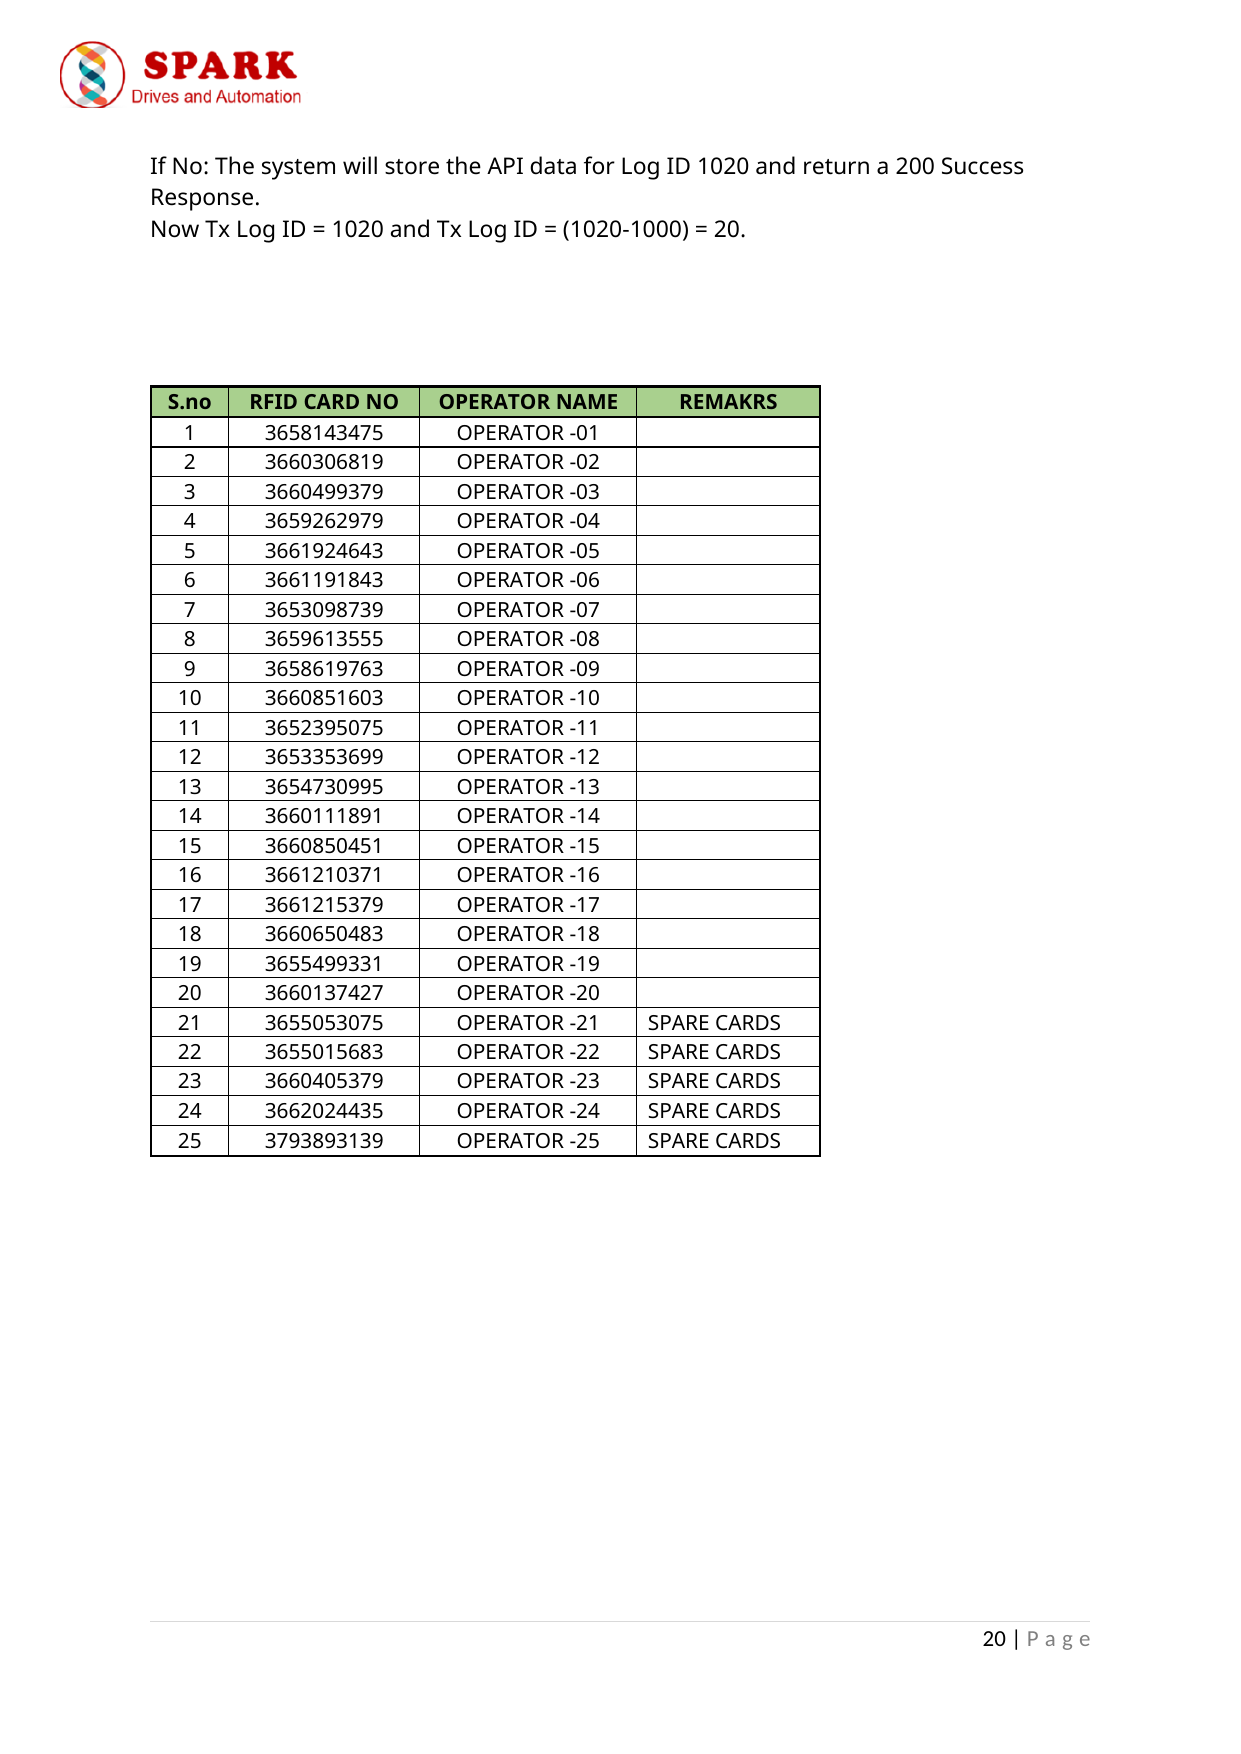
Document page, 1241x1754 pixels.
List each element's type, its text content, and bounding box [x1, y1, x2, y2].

table_cell OPERATOR -08 [420, 624, 636, 653]
table_cell 3661191843 [229, 565, 419, 594]
table_cell SPARE CARDS [637, 1067, 819, 1095]
table_cell [637, 919, 819, 948]
table_cell [637, 477, 819, 505]
table_cell 3661210371 [229, 860, 419, 889]
table_cell 3660306819 [229, 448, 419, 476]
table_cell 3662024435 [229, 1096, 419, 1124]
table_cell 19 [152, 949, 228, 977]
table_cell [637, 860, 819, 889]
table_cell OPERATOR -04 [420, 506, 636, 535]
table_header S.no [152, 388, 228, 416]
table_cell OPERATOR -06 [420, 565, 636, 594]
table_cell 8 [152, 624, 228, 653]
table_cell 13 [152, 772, 228, 800]
list If No: The system will store the API data for Log ID 1020 and return a 200 Success Response. [150, 150, 1090, 212]
table_cell [637, 448, 819, 476]
table_cell 3661215379 [229, 890, 419, 918]
table_cell 3654730995 [229, 772, 419, 800]
table_cell OPERATOR -09 [420, 654, 636, 682]
table_cell 6 [152, 565, 228, 594]
table_header RFID CARD NO [229, 388, 419, 416]
table_cell OPERATOR -23 [420, 1067, 636, 1095]
table_cell 1 [152, 418, 228, 446]
table_cell 3658619763 [229, 654, 419, 682]
table_cell OPERATOR -02 [420, 448, 636, 476]
table_cell 2 [152, 448, 228, 476]
table_cell [637, 565, 819, 594]
table_cell 14 [152, 801, 228, 830]
table_cell OPERATOR -11 [420, 713, 636, 741]
table_cell [637, 949, 819, 977]
table_cell 20 [152, 978, 228, 1007]
table_cell 3661924643 [229, 536, 419, 564]
table_cell OPERATOR -07 [420, 595, 636, 623]
table_cell [637, 831, 819, 859]
table_cell [637, 624, 819, 653]
table_cell OPERATOR -14 [420, 801, 636, 830]
table_cell [637, 978, 819, 1007]
table_cell OPERATOR -10 [420, 683, 636, 712]
table_cell 3660499379 [229, 477, 419, 505]
table_cell 25 [152, 1126, 228, 1154]
table_cell 3653353699 [229, 742, 419, 771]
table_cell 9 [152, 654, 228, 682]
table_cell [637, 536, 819, 564]
table_cell 15 [152, 831, 228, 859]
table_cell 3660405379 [229, 1067, 419, 1095]
table_cell [637, 890, 819, 918]
table_cell 4 [152, 506, 228, 535]
table_cell OPERATOR -16 [420, 860, 636, 889]
table_cell 7 [152, 595, 228, 623]
picture [58, 35, 308, 107]
table_cell 11 [152, 713, 228, 741]
table_cell OPERATOR -24 [420, 1096, 636, 1124]
table_cell OPERATOR -18 [420, 919, 636, 948]
table_cell 22 [152, 1037, 228, 1066]
table_cell OPERATOR -25 [420, 1126, 636, 1154]
table_cell 3655053075 [229, 1008, 419, 1036]
table_cell [637, 801, 819, 830]
table_cell OPERATOR -17 [420, 890, 636, 918]
table_cell 3 [152, 477, 228, 505]
table_cell [637, 595, 819, 623]
table_cell OPERATOR -22 [420, 1037, 636, 1066]
table_cell OPERATOR -21 [420, 1008, 636, 1036]
table_cell SPARE CARDS [637, 1096, 819, 1124]
table_cell [637, 506, 819, 535]
table_cell [637, 654, 819, 682]
table_cell 3660850451 [229, 831, 419, 859]
table_cell [637, 683, 819, 712]
list Now Tx Log ID = 1020 and Tx Log ID = (1020-1000) = 20. [150, 212, 1090, 244]
table_cell 5 [152, 536, 228, 564]
table_cell [637, 742, 819, 771]
table_cell OPERATOR -12 [420, 742, 636, 771]
table_cell OPERATOR -15 [420, 831, 636, 859]
table_cell 3658143475 [229, 418, 419, 446]
table_header OPERATOR NAME [420, 388, 636, 416]
table_cell 3660111891 [229, 801, 419, 830]
table_cell [637, 418, 819, 446]
table_header REMAKRS [637, 388, 819, 416]
table_cell 3659613555 [229, 624, 419, 653]
table_cell 3659262979 [229, 506, 419, 535]
table_cell OPERATOR -01 [420, 418, 636, 446]
table_cell SPARE CARDS [637, 1037, 819, 1066]
table_cell SPARE CARDS [637, 1126, 819, 1154]
table_cell 3653098739 [229, 595, 419, 623]
table_cell 21 [152, 1008, 228, 1036]
table_cell 3660851603 [229, 683, 419, 712]
table_cell 3793893139 [229, 1126, 419, 1154]
table_cell 23 [152, 1067, 228, 1095]
table_cell 3652395075 [229, 713, 419, 741]
table_cell SPARE CARDS [637, 1008, 819, 1036]
table_cell 24 [152, 1096, 228, 1124]
table_cell 10 [152, 683, 228, 712]
table_cell OPERATOR -03 [420, 477, 636, 505]
table_cell 16 [152, 860, 228, 889]
table_cell 3655499331 [229, 949, 419, 977]
table_cell [637, 713, 819, 741]
table_cell 3660137427 [229, 978, 419, 1007]
table_cell OPERATOR -20 [420, 978, 636, 1007]
table_cell 18 [152, 919, 228, 948]
table_cell 17 [152, 890, 228, 918]
table_cell 3660650483 [229, 919, 419, 948]
table_cell [637, 772, 819, 800]
table_cell OPERATOR -19 [420, 949, 636, 977]
table_cell 3655015683 [229, 1037, 419, 1066]
table_cell OPERATOR -05 [420, 536, 636, 564]
table_cell 12 [152, 742, 228, 771]
table_cell OPERATOR -13 [420, 772, 636, 800]
